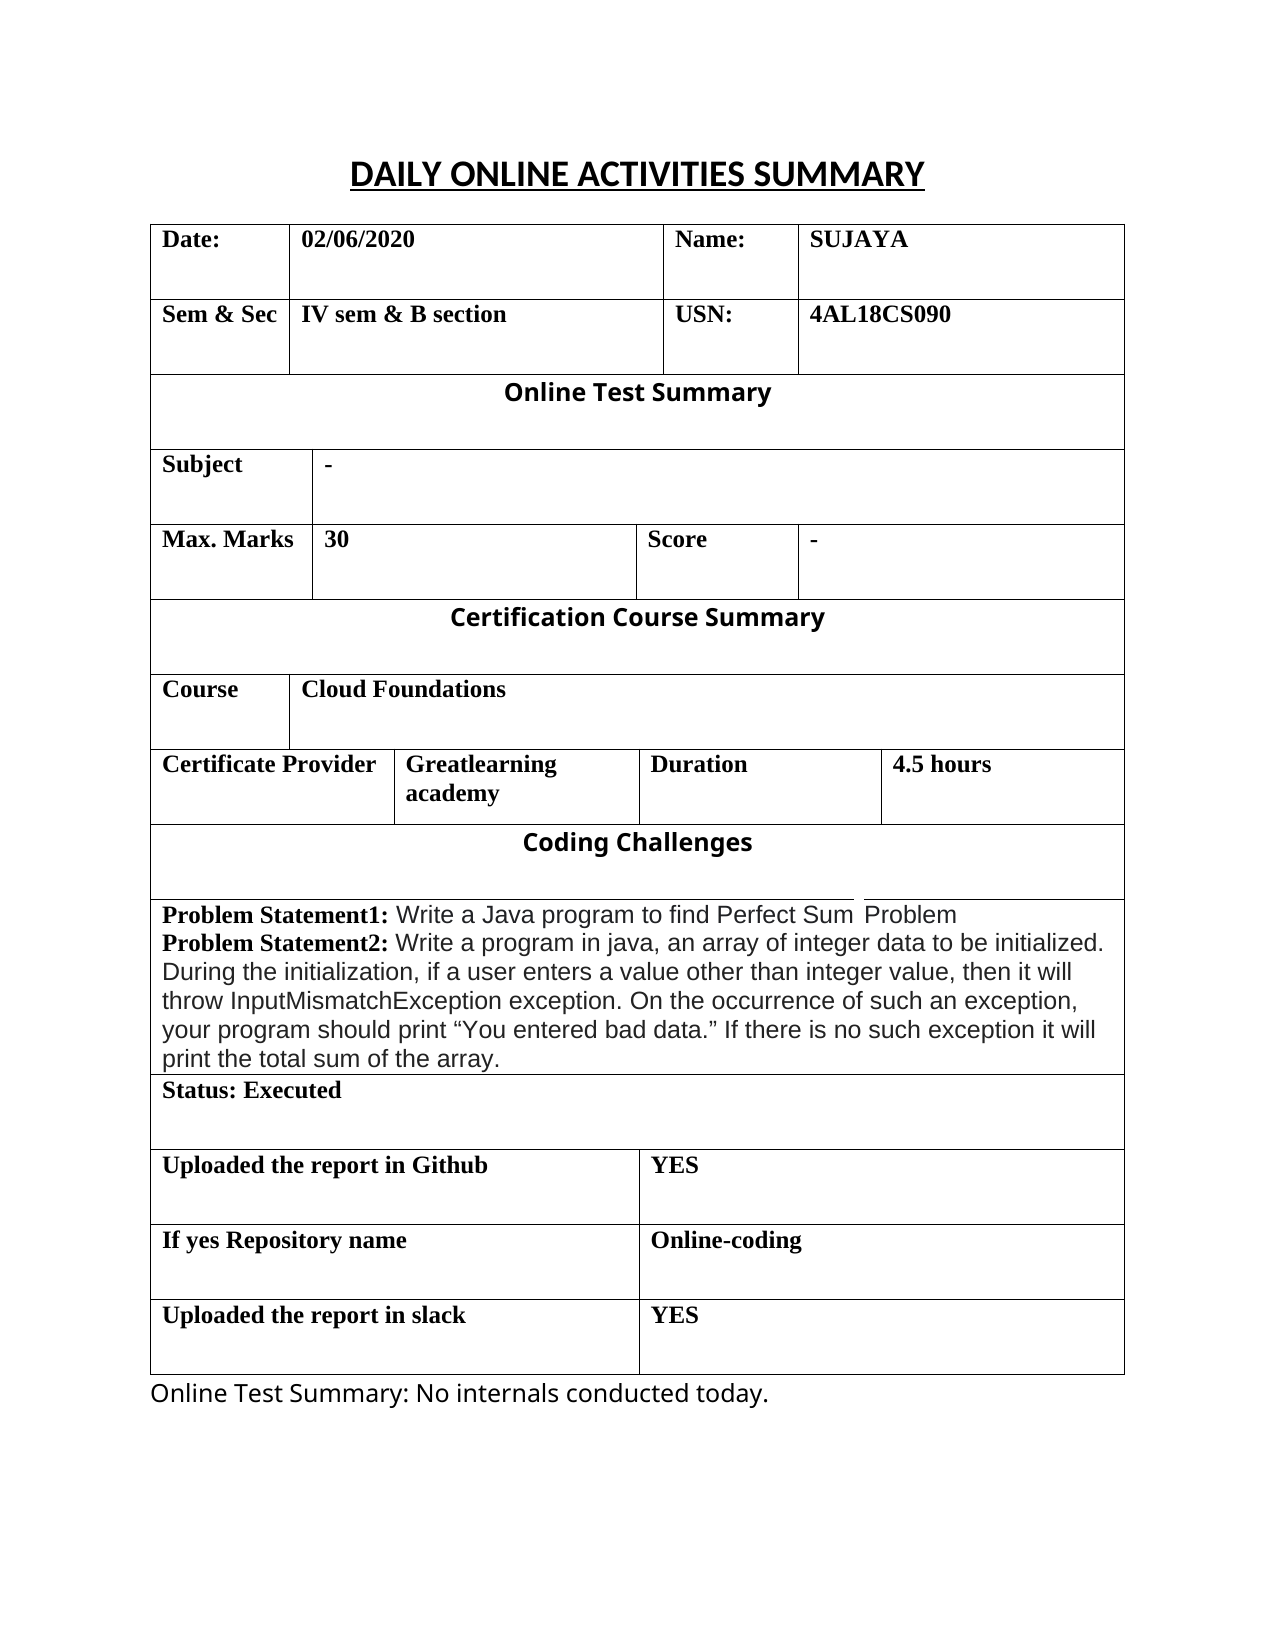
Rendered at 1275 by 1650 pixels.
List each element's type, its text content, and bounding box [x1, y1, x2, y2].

table_cell Score [637, 525, 798, 598]
table_cell IV sem & B section [290, 300, 663, 373]
table_cell Status: Executed [151, 1075, 1124, 1149]
table_cell Certificate Provider [151, 750, 394, 823]
table_cell Subject [151, 450, 312, 523]
table_cell 30 [313, 525, 636, 598]
table_cell Online Test Summary [151, 375, 1124, 448]
table_cell Greatlearning academy [395, 750, 639, 823]
table_cell - [799, 525, 1124, 598]
table_cell 4.5 hours [882, 750, 1124, 823]
table_header Date: [151, 225, 289, 298]
text DAILY ONLINE ACTIVITIES SUMMARY [150, 150, 1125, 196]
table_cell Max. Marks [151, 525, 312, 598]
text Online Test Summary: No internals conducted today. [150, 1375, 1125, 1409]
table_header Name: [664, 225, 798, 298]
table_header SUJAYA [799, 225, 1124, 298]
table_cell Duration [640, 750, 881, 823]
table_cell If yes Repository name [151, 1225, 639, 1299]
table_cell Course [151, 675, 289, 748]
table_cell USN: [664, 300, 798, 373]
table_cell 4AL18CS090 [799, 300, 1124, 373]
table_cell Problem Statement1: Write a Java program to find Perfect Sum Problem Problem Statement2: Write a program in java, an array of integer data to be initialized. During the initialization, if a user enters a value other than integer value, then it will throw InputMismatchException exception. On the occurrence of such an exception, your program should print “You entered bad data.” If there is no such exception it will print the total sum of the array. [151, 900, 1124, 1074]
table_cell Sem & Sec [151, 300, 289, 373]
table_cell Uploaded the report in Github [151, 1150, 639, 1224]
table_cell YES [640, 1150, 1124, 1224]
table_cell Cloud Foundations [290, 675, 1124, 748]
table_cell Uploaded the report in slack [151, 1300, 639, 1374]
table_cell - [313, 450, 1124, 523]
table_cell Online-coding [640, 1225, 1124, 1299]
table_header 02/06/2020 [290, 225, 663, 298]
table_cell Coding Challenges [151, 825, 1124, 898]
table_cell YES [640, 1300, 1124, 1374]
table_cell Certification Course Summary [151, 600, 1124, 673]
